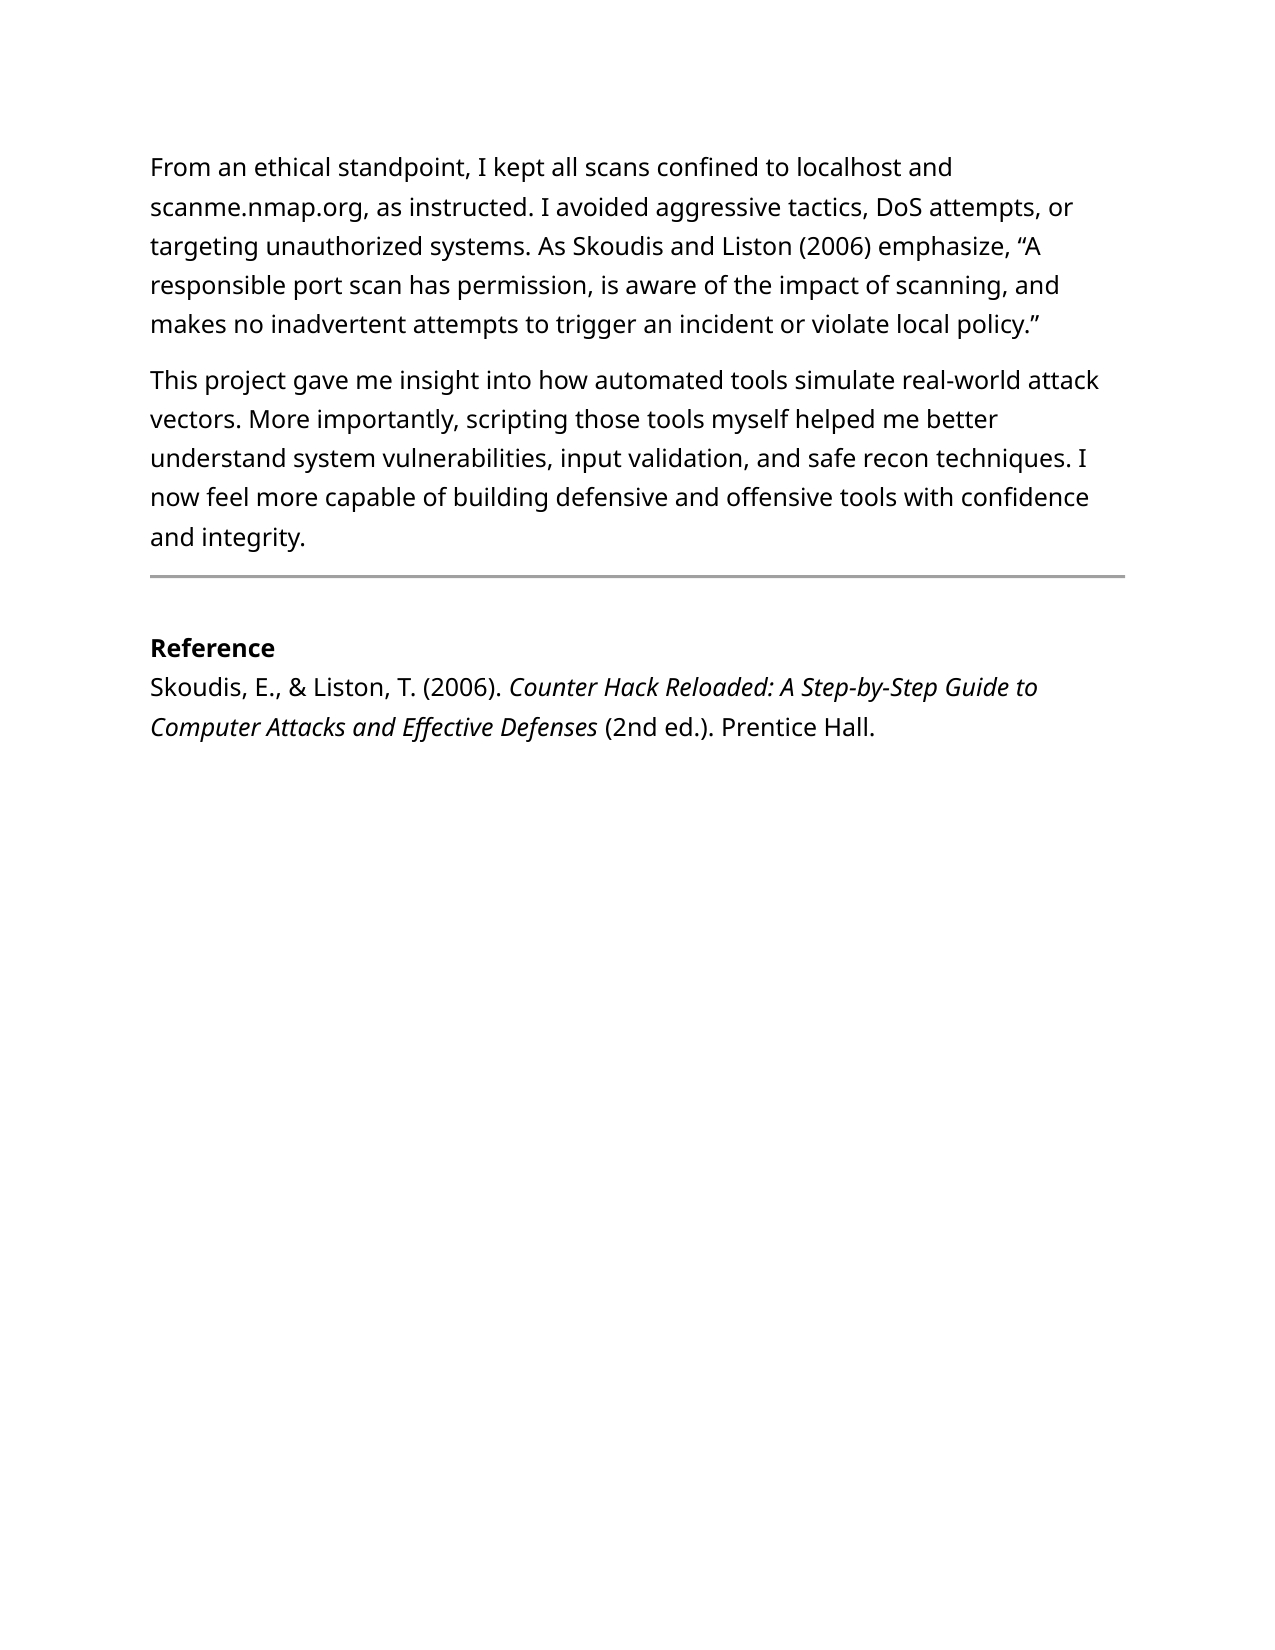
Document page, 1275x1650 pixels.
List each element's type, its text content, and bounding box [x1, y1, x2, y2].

text Reference Skoudis, E., & Liston, T. (2006). Counter Hack Reloaded: A Step-by-Step Guide to Computer Attacks and Effective Defenses (2nd ed.). Prentice Hall. [150, 631, 1125, 743]
text From an ethical standpoint, I kept all scans confined to localhost and scanme.nmap.org, as instructed. I avoided aggressive tactics, DoS attempts, or targeting unauthorized systems. As Skoudis and Liston (2006) emphasize, “A responsible port scan has permission, is aware of the impact of scanning, and makes no inadvertent attempts to trigger an incident or violate local policy.” [150, 150, 1125, 341]
text This project gave me insight into how automated tools simulate real-world attack vectors. More importantly, scripting those tools myself helped me better understand system vulnerabilities, input validation, and safe recon techniques. I now feel more capable of building defensive and offensive tools with confidence and integrity. [150, 362, 1125, 553]
